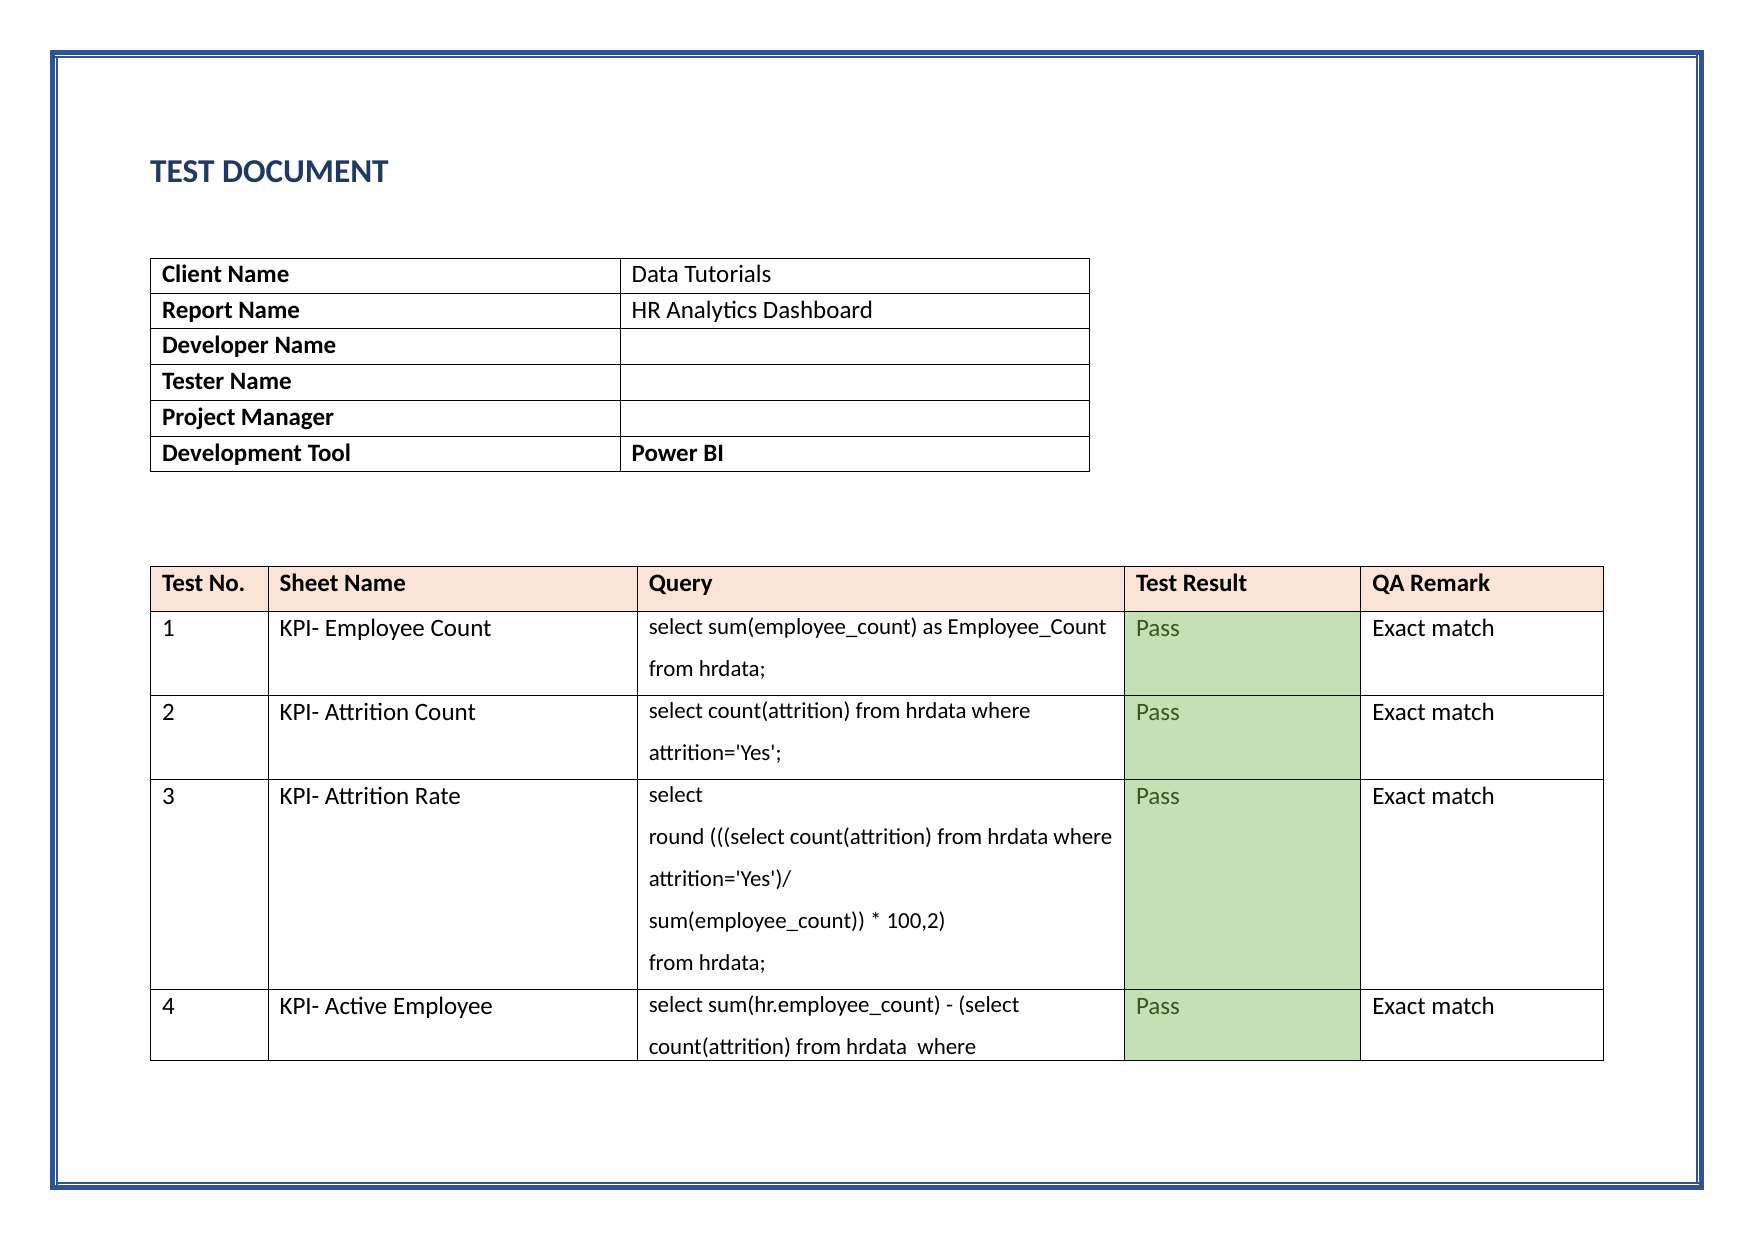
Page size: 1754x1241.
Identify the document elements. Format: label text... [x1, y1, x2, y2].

table_cell [621, 401, 1089, 436]
table_cell [621, 329, 1089, 364]
table_cell 4 [151, 990, 268, 1060]
table_cell [621, 365, 1089, 400]
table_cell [269, 990, 637, 1060]
table_cell Pass [1125, 696, 1360, 779]
table_cell select count(attrition) from hrdata where attrition='Yes'; [638, 696, 1124, 779]
table_cell Pass [1125, 612, 1360, 695]
table_cell Report Name [151, 294, 620, 328]
table_cell Pass [1125, 990, 1360, 1060]
table_cell Exact match [1361, 612, 1603, 695]
table_cell Power BI [621, 437, 1089, 471]
table_cell HR Analytics Dashboard [621, 294, 1089, 328]
table_cell 1 [151, 612, 268, 695]
table_header Data Tutorials [621, 259, 1089, 293]
table_cell Exact match [1361, 696, 1603, 779]
table_cell Tester Name [151, 365, 620, 400]
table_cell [638, 990, 1124, 1060]
table_cell Exact match [1361, 780, 1603, 989]
table_header Test No. [151, 567, 268, 611]
table_header Client Name [151, 259, 620, 293]
table_header Query [638, 567, 1124, 611]
table_cell KPI- Employee Count [269, 612, 637, 695]
table_header Sheet Name [269, 567, 637, 611]
table_cell Project Manager [151, 401, 620, 436]
table_header Test Result [1125, 567, 1360, 611]
table_cell select round (((select count(attrition) from hrdata where attrition='Yes')/ sum(employee_count)) * 100,2) from hrdata; [638, 780, 1124, 989]
table_cell 3 [151, 780, 268, 989]
table_cell Development Tool [151, 437, 620, 471]
table_header QA Remark [1361, 567, 1603, 611]
table_cell Exact match [1361, 990, 1603, 1060]
table_cell KPI- Attrition Count [269, 696, 637, 779]
table_cell Pass [1125, 780, 1360, 989]
table_cell KPI- Attrition Rate [269, 780, 637, 989]
table_cell select sum(employee_count) as Employee_Count from hrdata; [638, 612, 1124, 695]
table_cell Developer Name [151, 329, 620, 364]
table_cell 2 [151, 696, 268, 779]
text TEST DOCUMENT [150, 150, 1604, 191]
